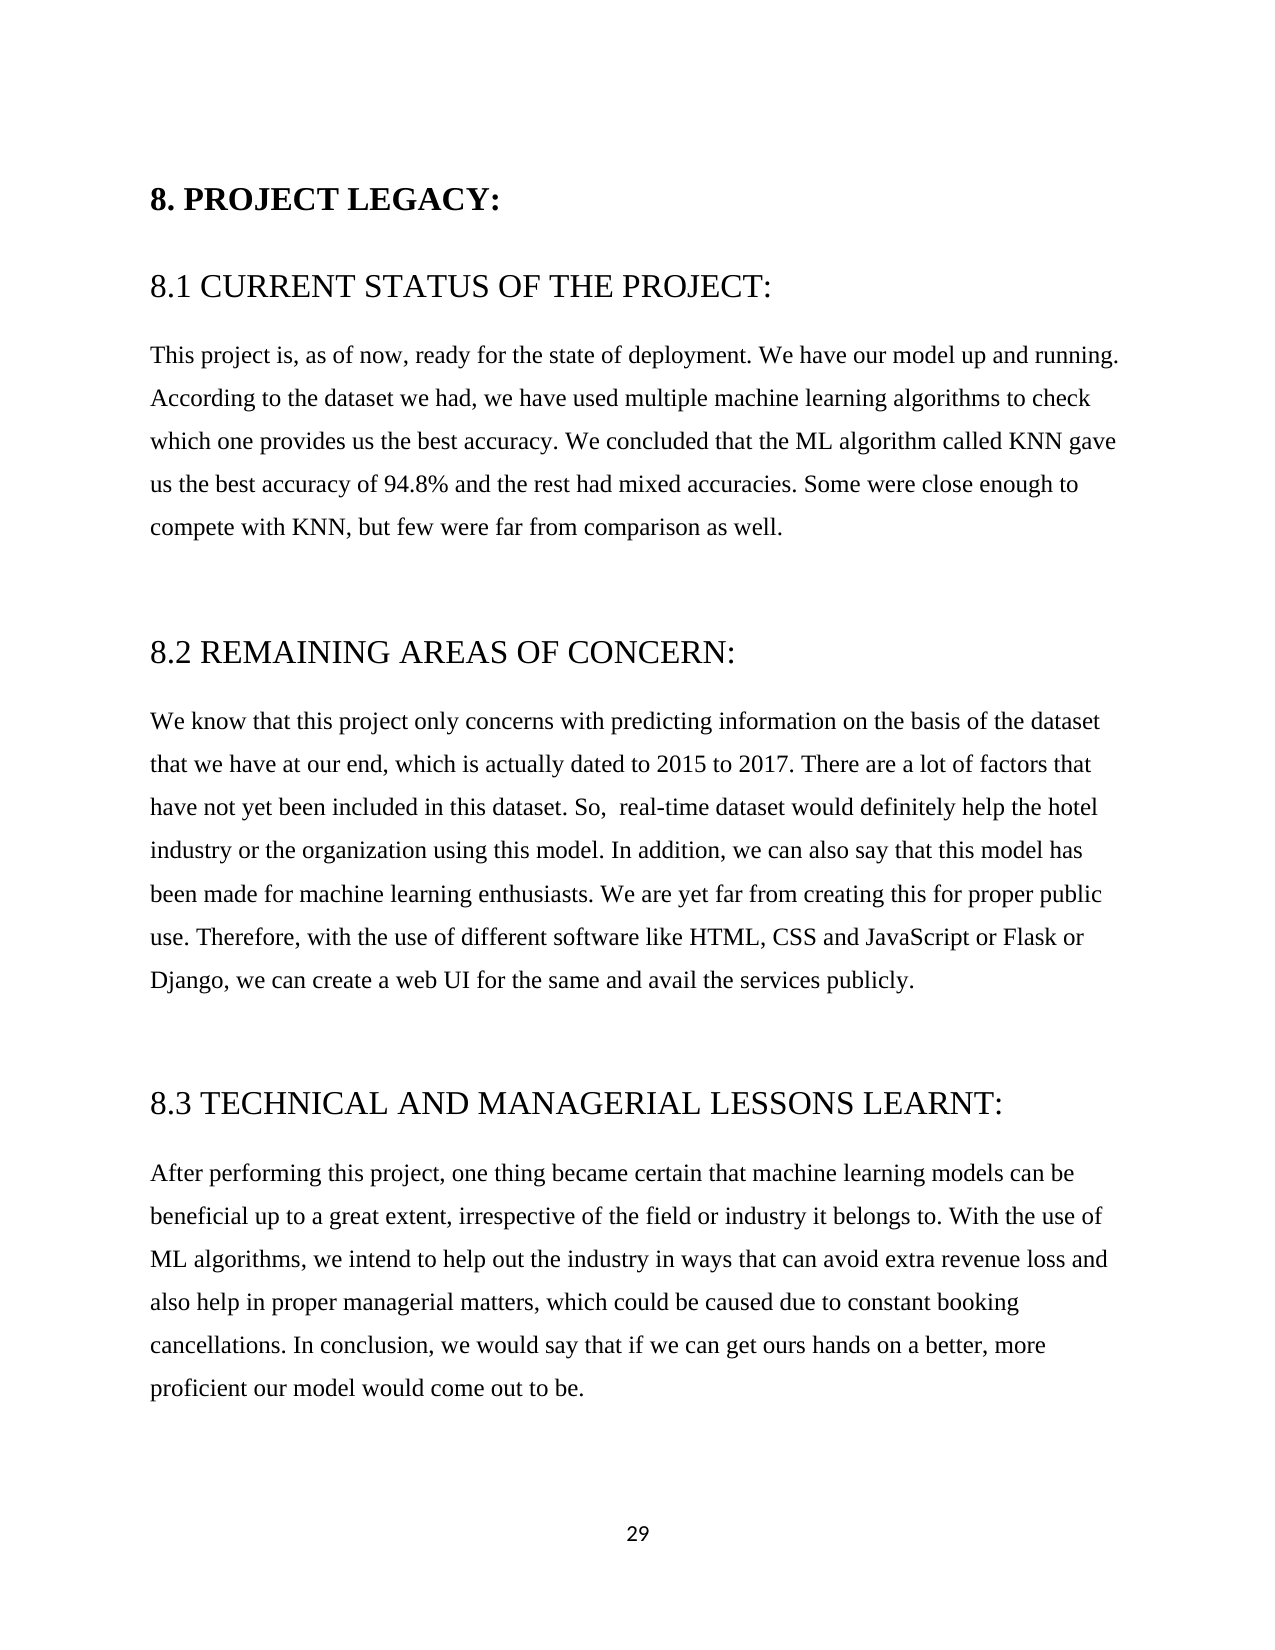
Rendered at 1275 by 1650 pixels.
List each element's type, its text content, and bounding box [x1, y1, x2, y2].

text After performing this project, one thing became certain that machine learning models can be beneficial up to a great extent, irrespective of the field or industry it belongs to. With the use of ML algorithms, we intend to help out the industry in ways that can avoid extra revenue loss and also help in proper managerial matters, which could be caused due to constant booking cancellations. In conclusion, we would say that if we can get ours hands on a better, more proficient our model would come out to be. [150, 1158, 1125, 1402]
text 8.1 CURRENT STATUS OF THE PROJECT: [150, 266, 1125, 304]
text 8.3 TECHNICAL AND MANAGERIAL LESSONS LEARNT: [150, 1083, 1125, 1122]
text 8. PROJECT LEGACY: [150, 179, 1125, 217]
text 8.2 REMAINING AREAS OF CONCERN: [150, 632, 1125, 670]
text We know that this project only concerns with predicting information on the basis of the dataset that we have at our end, which is actually dated to 2015 to 2017. There are a lot of factors that have not yet been included in this dataset. So, real-time dataset would definitely help the hotel industry or the organization using this model. In addition, we can also say that this model has been made for machine learning enthusiasts. We are yet far from creating this for proper public use. Therefore, with the use of different software like HTML, CSS and JavaScript or Flask or Django, we can create a web UI for the same and avail the services publicly. [150, 706, 1125, 994]
text This project is, as of now, ready for the state of deployment. We have our model up and running. According to the dataset we had, we have used multiple machine learning algorithms to check which one provides us the best accuracy. We concluded that the ML algorithm called KNN gave us the best accuracy of 94.8% and the rest had mixed accuracies. Some were close enough to compete with KNN, but few were far from comparison as well. [150, 340, 1125, 541]
